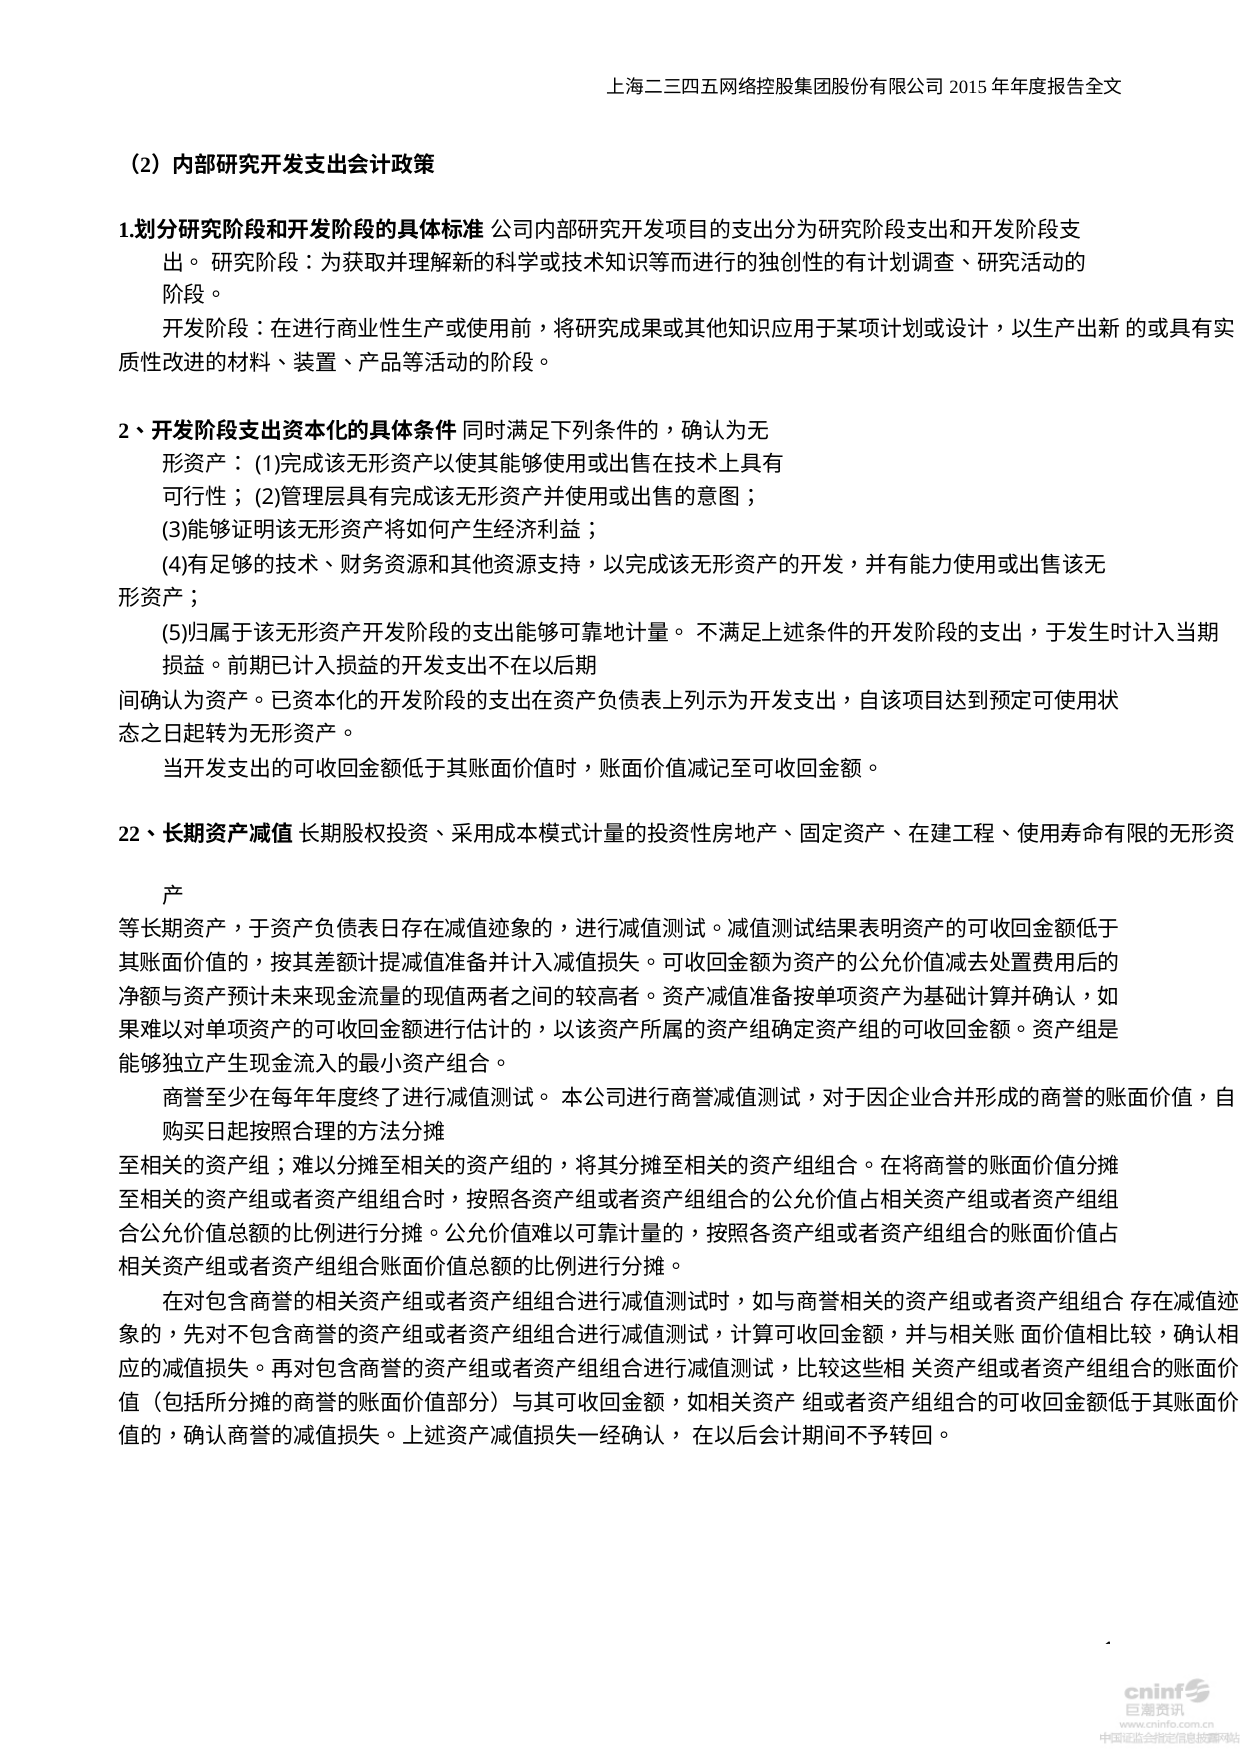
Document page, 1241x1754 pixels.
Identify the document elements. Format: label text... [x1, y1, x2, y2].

picture [1099, 1673, 1241, 1754]
subtitle 在对包含商誉的相关资产组或者资产组组合进行减值测试时，如与商誉相关的资产组或者资产组组合 存在减值迹象的，先对不包含商誉的资产组或者资产组组合进行减值测试，计算可收回金额，并与相关账 面价值相比较，确认相应的减值损失。再对包含商誉的资产组或者资产组组合进行减值测试，比较这些相 关资产组或者资产组组合的账面价值（包括所分摊的商誉的账面价值部分）与其可收回金额，如相关资产 组或者资产组组合的可收回金额低于其账面价值的，确认商誉的减值损失。上述资产减值损失一经确认， 在以后会计期间不予转回。 [118, 1286, 1240, 1450]
subtitle 开发阶段：在进行商业性生产或使用前，将研究成果或其他知识应用于某项计划或设计，以生产出新 的或具有实质性改进的材料、装置、产品等活动的阶段。 [118, 313, 1240, 377]
subtitle (4)有足够的技术、财务资源和其他资源支持，以完成该无形资产的开发，并有能力使用或出售该无 形资产； [118, 549, 1115, 612]
subtitle 商誉至少在每年年度终了进行减值测试。 本公司进行商誉减值测试，对于因企业合并形成的商誉的账面价值，自购买日起按照合理的方法分摊 [162, 1082, 1240, 1146]
subtitle （2）内部研究开发支出会计政策 [118, 149, 1240, 179]
subtitle (5)归属于该无形资产开发阶段的支出能够可靠地计量。 不满足上述条件的开发阶段的支出，于发生时计入当期损益。前期已计入损益的开发支出不在以后期 [162, 617, 1240, 680]
subtitle 当开发支出的可收回金额低于其账面价值时，账面价值减记至可收回金额。 [162, 753, 1240, 782]
subtitle 至相关的资产组；难以分摊至相关的资产组的，将其分摊至相关的资产组组合。在将商誉的账面价值分摊 至相关的资产组或者资产组组合时，按照各资产组或者资产组组合的公允价值占相关资产组或者资产组组 合公允价值总额的比例进行分摊。公允价值难以可靠计量的，按照各资产组或者资产组组合的账面价值占 相关资产组或者资产组组合账面价值总额的比例进行分摊。 [118, 1150, 1122, 1281]
subtitle 2、开发阶段支出资本化的具体条件 同时满足下列条件的，确认为无形资产： (1)完成该无形资产以使其能够使用或出售在技术上具有可行性； (2)管理层具有完成该无形资产并使用或出售的意图； (3)能够证明该无形资产将如何产生经济利益； [118, 415, 787, 544]
subtitle 等长期资产，于资产负债表日存在减值迹象的，进行减值测试。减值测试结果表明资产的可收回金额低于 其账面价值的，按其差额计提减值准备并计入减值损失。可收回金额为资产的公允价值减去处置费用后的 净额与资产预计未来现金流量的现值两者之间的较高者。资产减值准备按单项资产为基础计算并确认，如 果难以对单项资产的可收回金额进行估计的，以该资产所属的资产组确定资产组的可收回金额。资产组是 能够独立产生现金流入的最小资产组合。 [118, 913, 1122, 1078]
text 1.划分研究阶段和开发阶段的具体标准 公司内部研究开发项目的支出分为研究阶段支出和开发阶段支出。 研究阶段：为获取并理解新的科学或技术知识等而进行的独创性的有计划调查、研究活动的阶段。 [118, 214, 1104, 309]
subtitle 22、长期资产减值 长期股权投资、采用成本模式计量的投资性房地产、固定资产、在建工程、使用寿命有限的无形资产 [118, 787, 1240, 909]
subtitle 间确认为资产。已资本化的开发阶段的支出在资产负债表上列示为开发支出，自该项目达到预定可使用状 态之日起转为无形资产。 [118, 685, 1122, 748]
